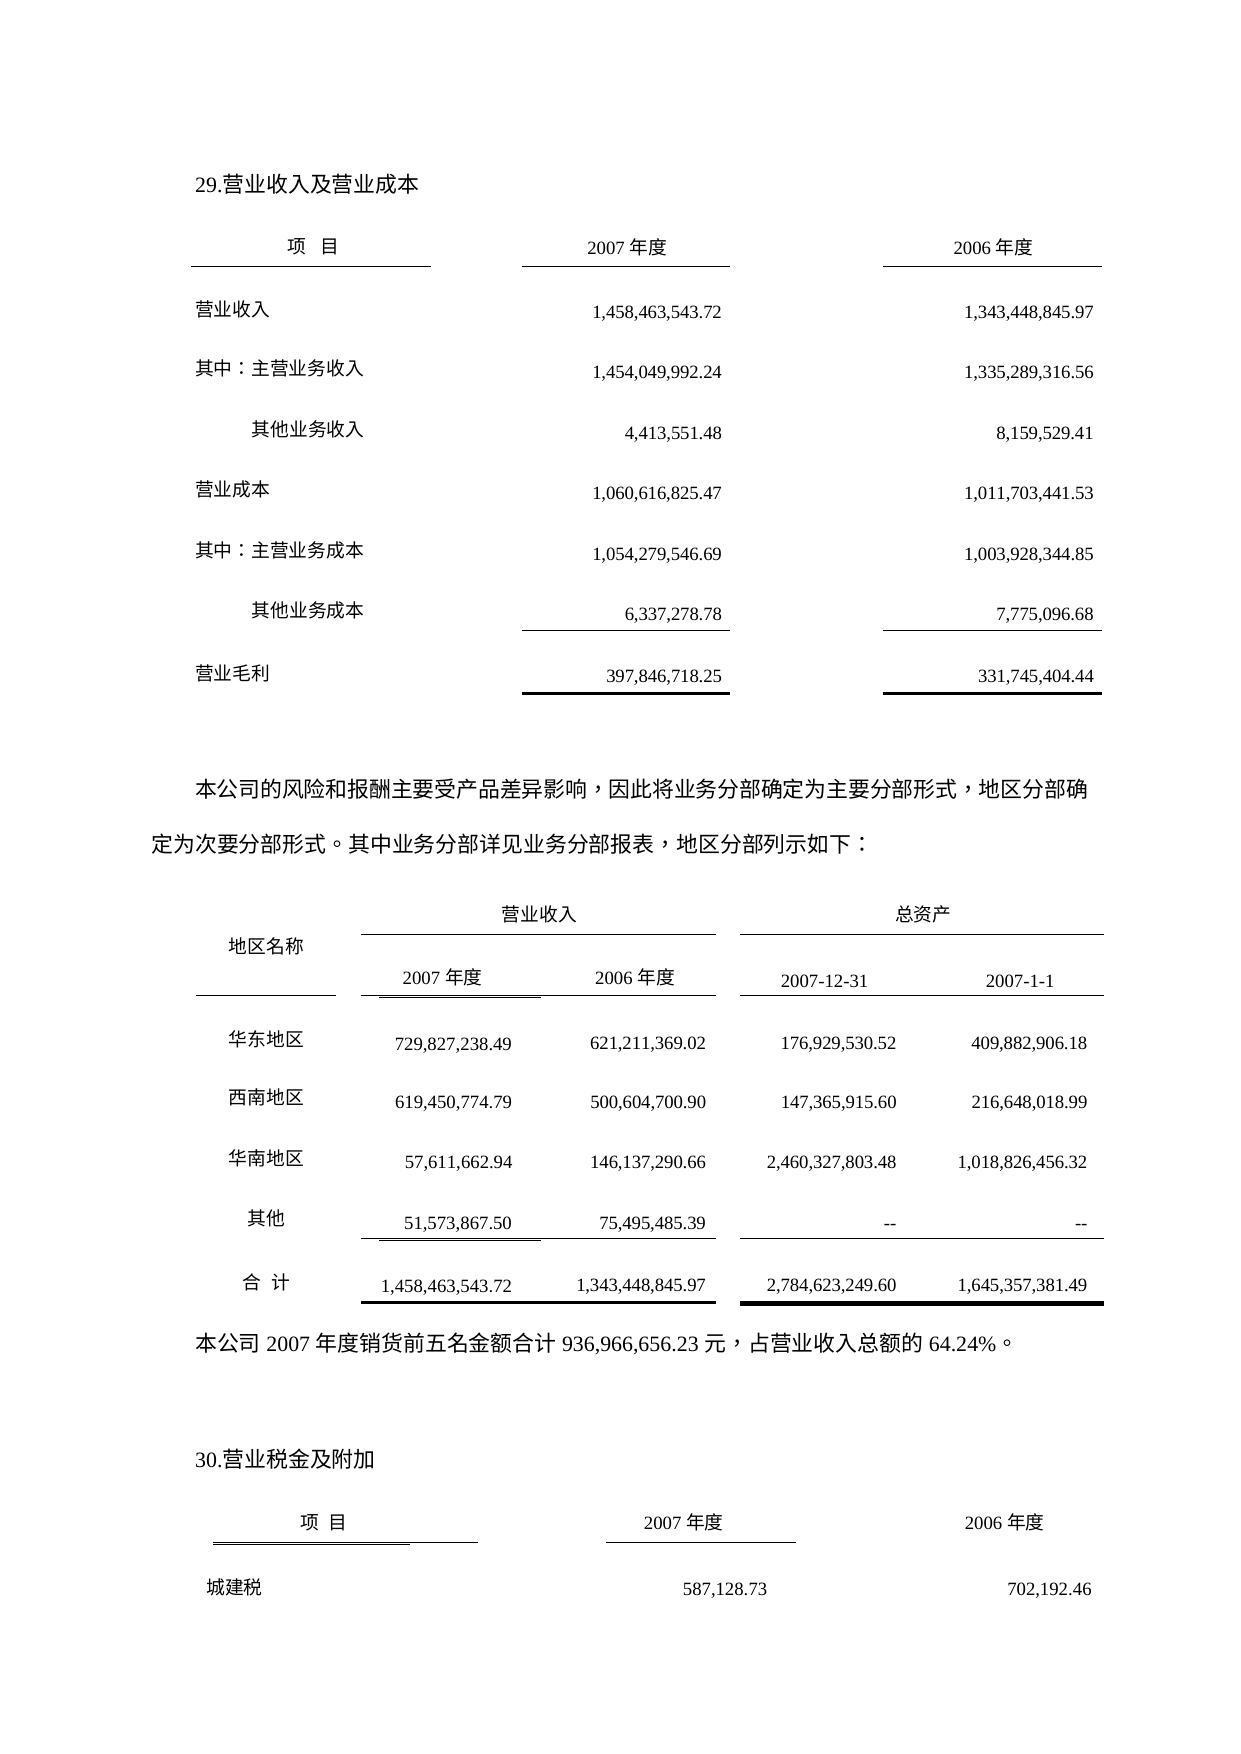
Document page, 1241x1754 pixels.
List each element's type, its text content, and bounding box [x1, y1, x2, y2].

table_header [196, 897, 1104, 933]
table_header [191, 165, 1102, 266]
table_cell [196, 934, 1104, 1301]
text 30.营业税金及附加 [195, 1444, 1095, 1473]
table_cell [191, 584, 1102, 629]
text 本公司 2007 年度销货前五名金额合计 936,966,656.23 元，占营业收入总额的 64.24%。 [195, 1328, 1095, 1358]
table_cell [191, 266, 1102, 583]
text 本公司的风险和报酬主要受产品差异影响，因此将业务分部确定为主要分部形式，地区分部确 定为次要分部形式。其中业务分部详见业务分部报表，地区分部列示如下： [151, 774, 1090, 858]
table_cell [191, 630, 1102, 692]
text 城建税 587,128.73 702,192.46 [206, 1574, 1096, 1601]
text 项 目 2007 年度 2006 年度 [300, 1509, 1095, 1535]
